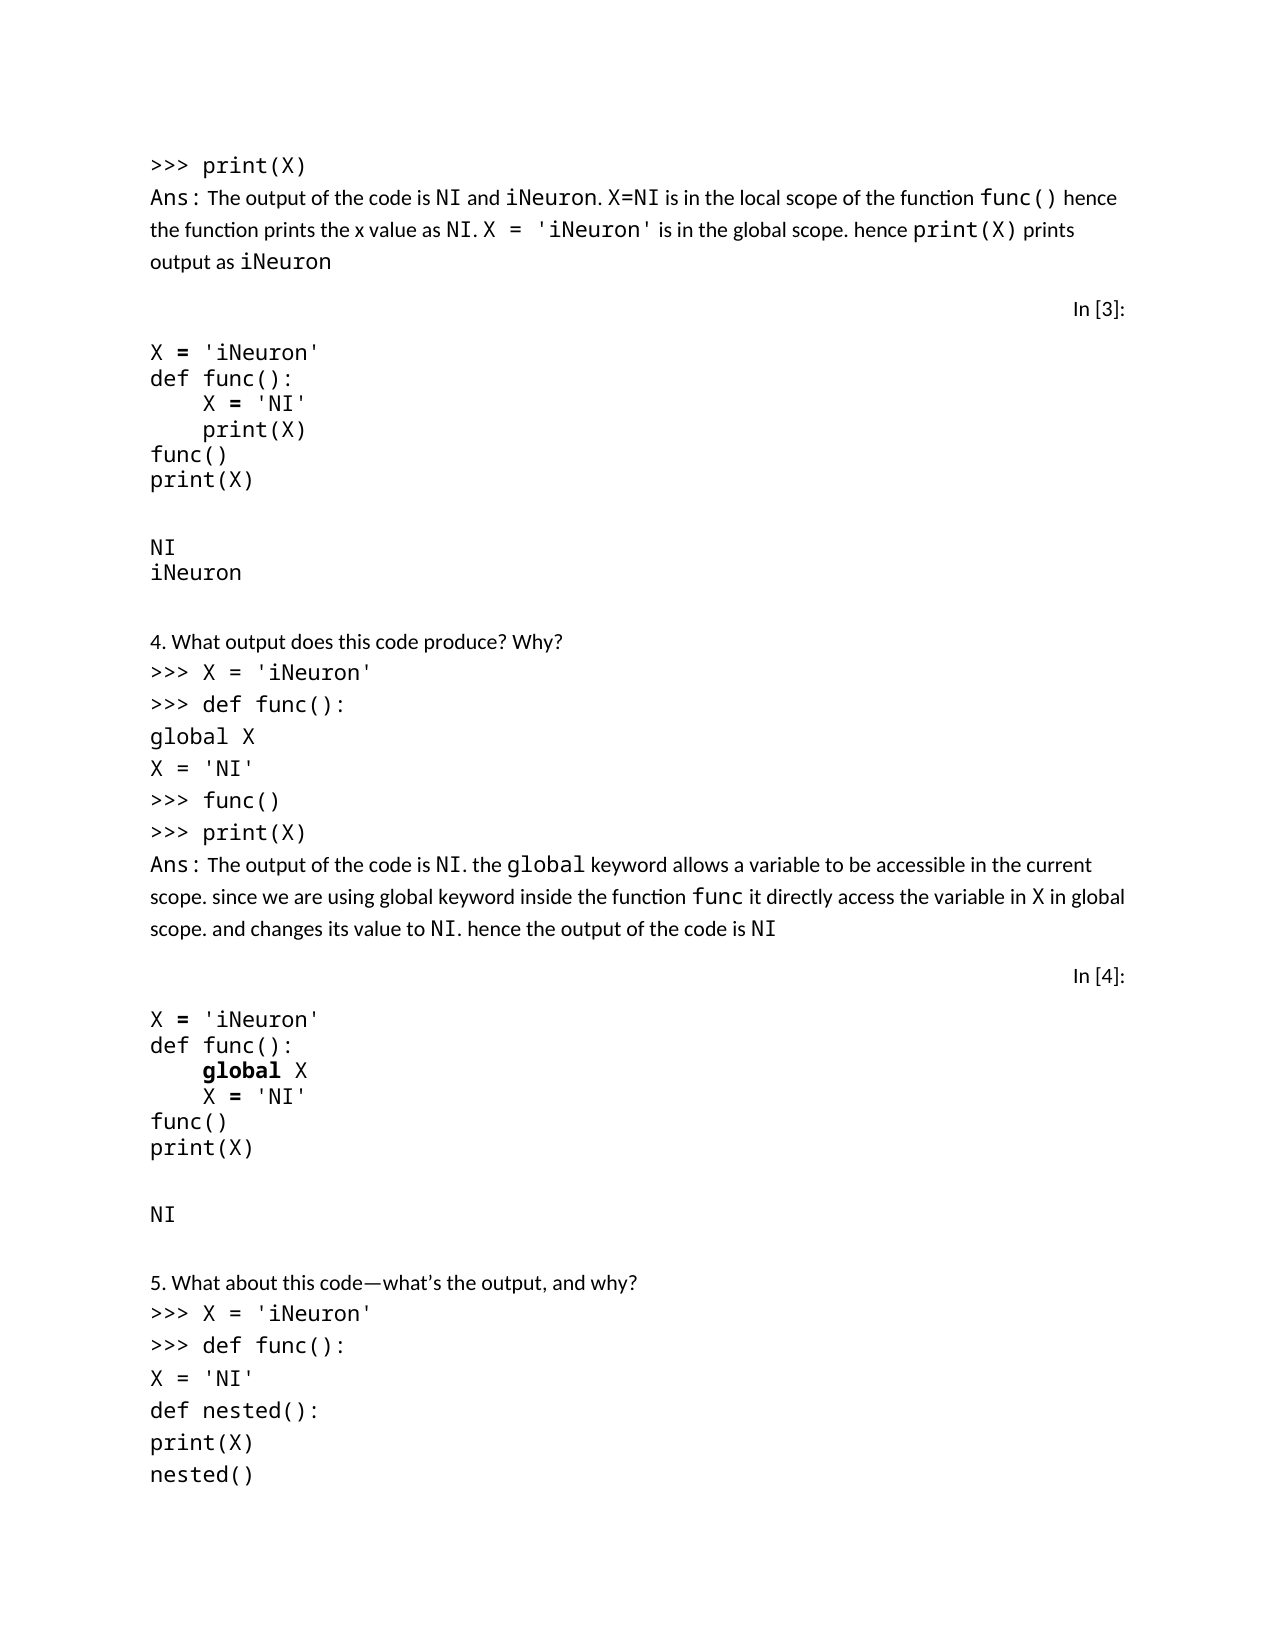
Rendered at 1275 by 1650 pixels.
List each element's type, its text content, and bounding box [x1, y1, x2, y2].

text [150, 150, 1125, 276]
text >>> X = 'iNeuron' >>> def func(): global X X = 'NI' >>> func() >>> print(X) Ans: The output of the code is NI. the global keyword allows a variable to be accessible in the current scope. since we are using global keyword inside the function func it directly access the variable in X in global scope. and changes its value to NI. hence the output of the code is NI [150, 657, 1125, 943]
text NI iNeuron [150, 535, 1125, 611]
subtitle 5. What about this code—what’s the output, and why? [150, 1269, 1125, 1296]
subtitle 4. What output does this code produce? Why? [150, 628, 1125, 654]
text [150, 1298, 1125, 1488]
text X = 'iNeuron' def func(): X = 'NI' print(X) func() print(X) [150, 340, 1125, 518]
text In [3]: [150, 295, 1125, 322]
text In [4]: [150, 962, 1125, 989]
text NI [150, 1202, 1125, 1253]
text X = 'iNeuron' def func(): global X X = 'NI' func() print(X) [150, 1007, 1125, 1185]
